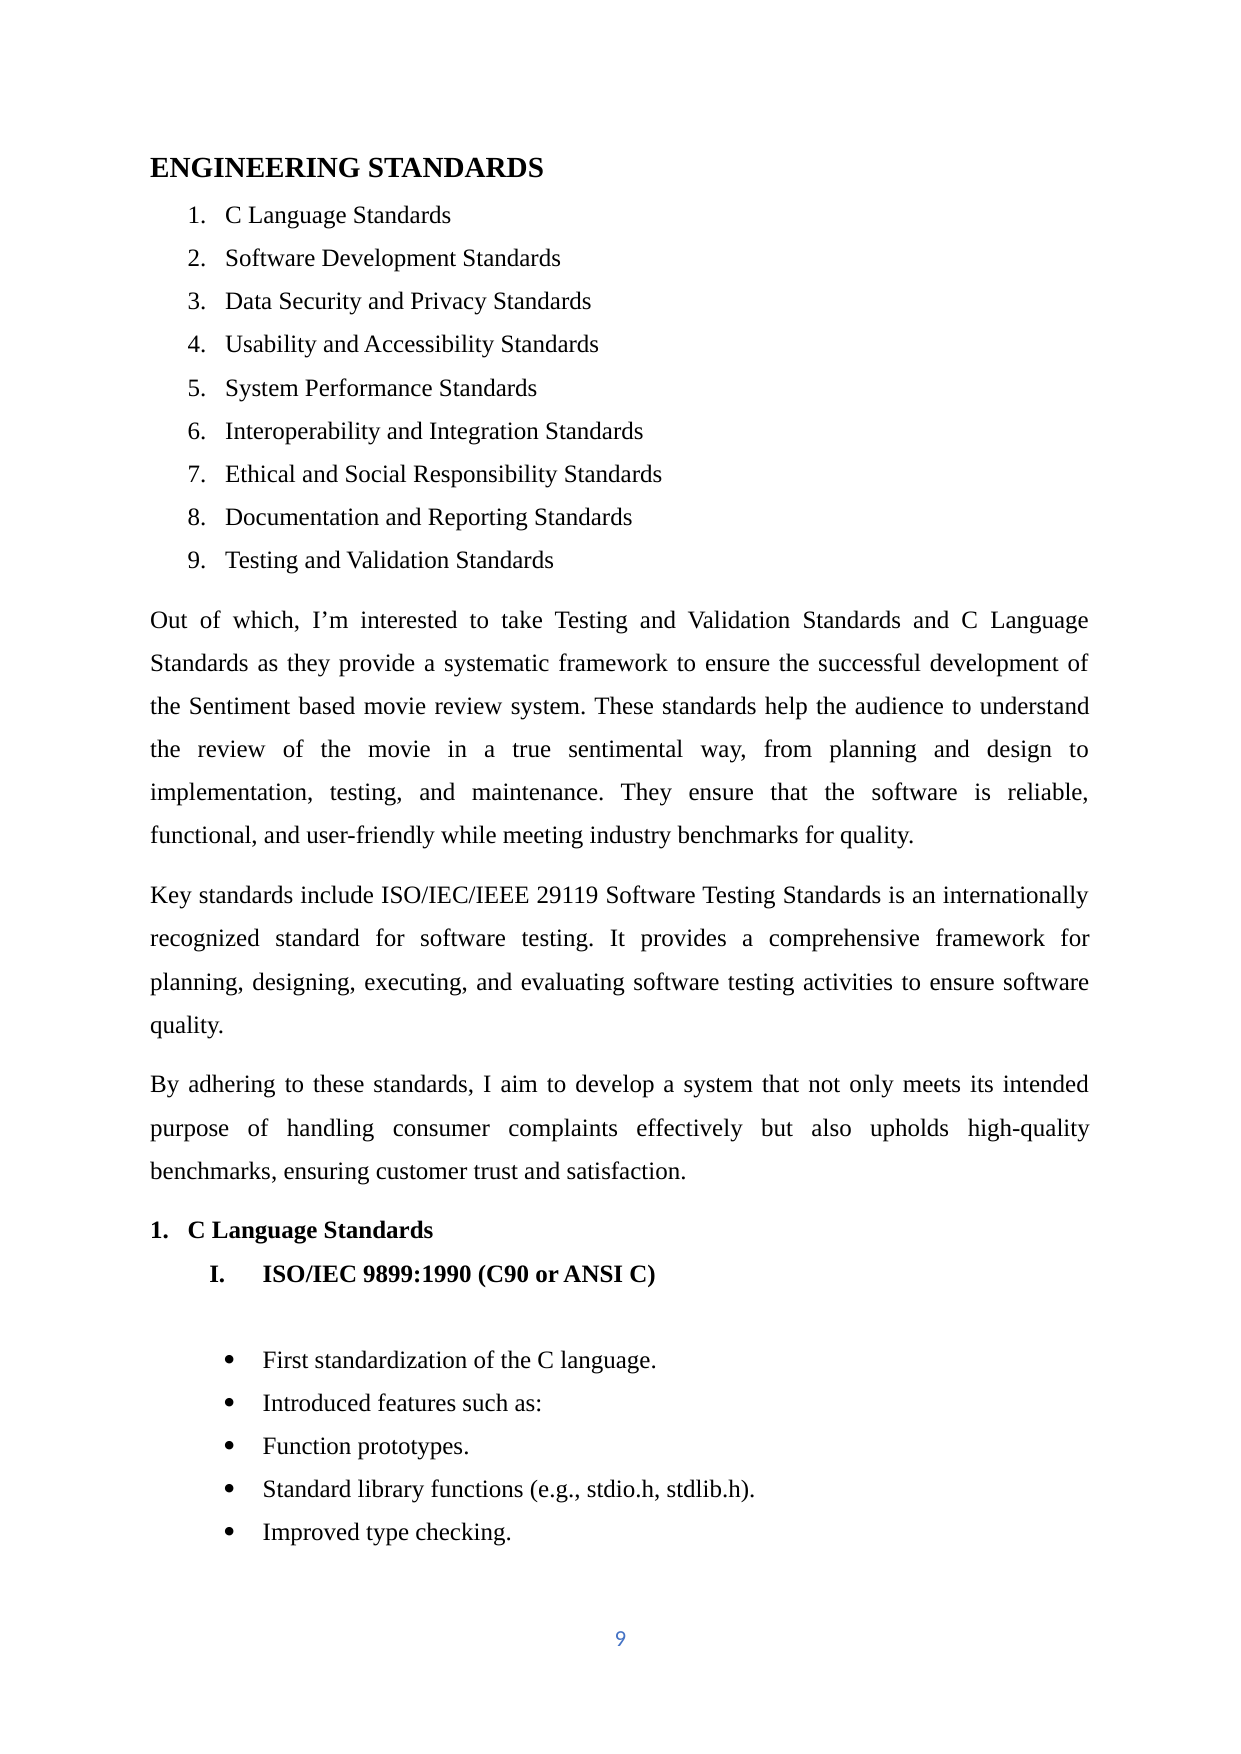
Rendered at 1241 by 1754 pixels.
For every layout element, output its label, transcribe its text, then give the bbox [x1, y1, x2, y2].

text ENGINEERING STANDARDS [150, 150, 1090, 183]
list Documentation and Reporting Standards [187, 502, 1090, 531]
list Data Security and Privacy Standards [187, 286, 1090, 315]
list Standard library functions (e.g., stdio.h, stdlib.h). [225, 1474, 1090, 1503]
list Improved type checking. [225, 1517, 1090, 1546]
list Software Development Standards [187, 243, 1090, 272]
text By adhering to these standards, I aim to develop a system that not only meets its intended purpose of handling consumer complaints effectively but also upholds high-quality benchmarks, ensuring customer trust and satisfaction. [150, 1069, 1090, 1184]
list Function prototypes. [225, 1431, 1090, 1460]
list C Language Standards [150, 1216, 1090, 1244]
text Key standards include ISO/IEC/IEEE 29119 Software Testing Standards is an internationally recognized standard for software testing. It provides a comprehensive framework for planning, designing, executing, and evaluating software testing activities to ensure software quality. [150, 880, 1090, 1038]
list Ethical and Social Responsibility Standards [187, 459, 1090, 488]
list Introduced features such as: [225, 1388, 1090, 1417]
list Usability and Accessibility Standards [187, 329, 1090, 358]
list First standardization of the C language. [225, 1345, 1090, 1374]
text Out of which, I’m interested to take Testing and Validation Standards and C Language Standards as they provide a systematic framework to ensure the successful development of the Sentiment based movie review system. These standards help the audience to understand the review of the movie in a true sentimental way, from planning and design to implementation, testing, and maintenance. They ensure that the software is reliable, functional, and user-friendly while meeting industry benchmarks for quality. [150, 605, 1090, 849]
list System Performance Standards [187, 373, 1090, 401]
list Testing and Validation Standards [187, 545, 1090, 574]
list C Language Standards [187, 200, 1090, 229]
list Interoperability and Integration Standards [187, 416, 1090, 444]
list ISO/IEC 9899:1990 (C90 or ANSI C) [225, 1259, 1090, 1287]
